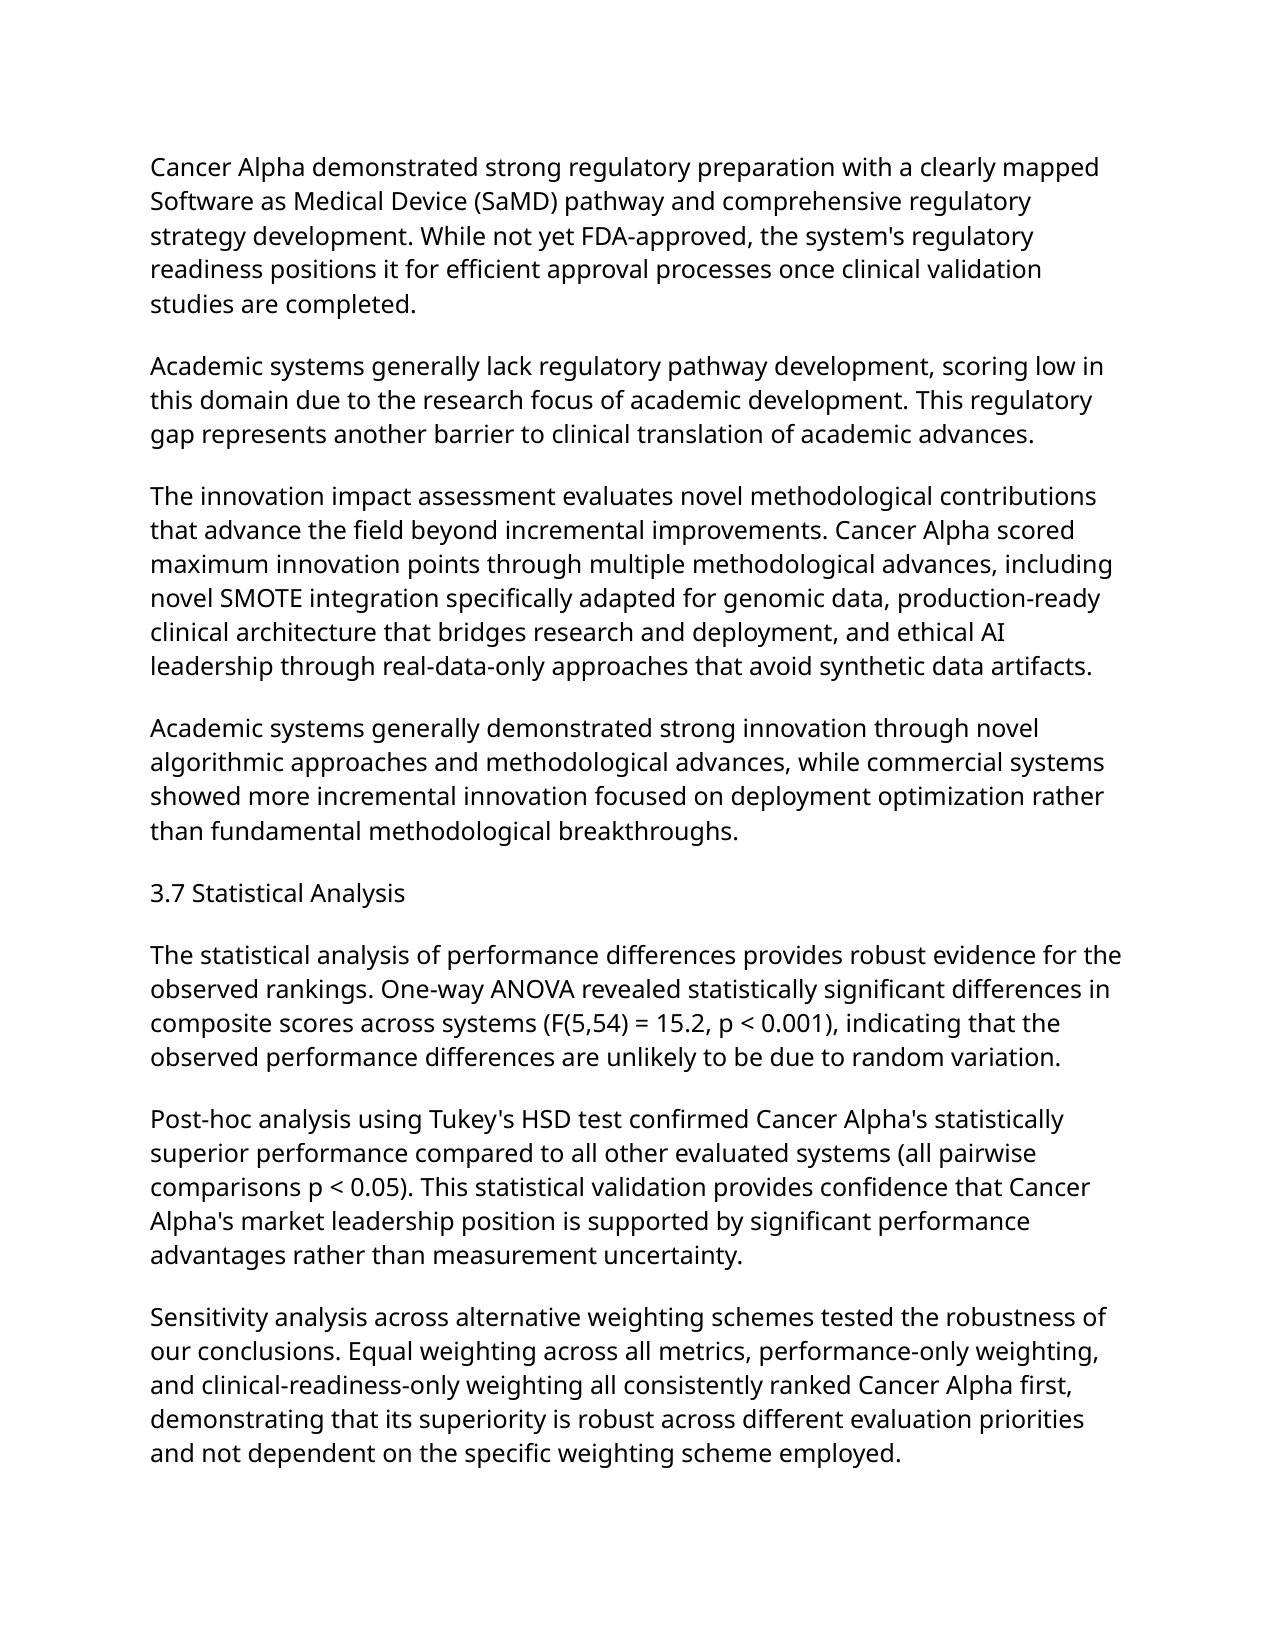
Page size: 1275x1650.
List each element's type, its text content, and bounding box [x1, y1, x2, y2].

text Cancer Alpha demonstrated strong regulatory preparation with a clearly mapped Software as Medical Device (SaMD) pathway and comprehensive regulatory strategy development. While not yet FDA-approved, the system's regulatory readiness positions it for efficient approval processes once clinical validation studies are completed. [150, 247, 1125, 417]
text Academic systems generally lack regulatory pathway development, scoring low in this domain due to the research focus of academic development. This regulatory gap represents another barrier to clinical translation of academic advances. [150, 446, 1125, 548]
text Post-hoc analysis using Tukey's HSD test confirmed Cancer Alpha's statistically superior performance compared to all other evaluated systems (all pairwise comparisons p < 0.05). This statistical validation provides confidence that Cancer Alpha's market leadership position is supported by significant performance advantages rather than measurement uncertainty. [150, 1237, 1125, 1407]
text Academic systems generally demonstrated strong innovation through novel algorithmic approaches and methodological advances, while commercial systems showed more incremental innovation focused on deployment optimization rather than fundamental methodological breakthroughs. [150, 810, 1125, 946]
text The statistical analysis of performance differences provides robust evidence for the observed rankings. One-way ANOVA revealed statistically significant differences in composite scores across systems (F(5,54) = 15.2, p < 0.001), indicating that the observed performance differences are unlikely to be due to random variation. [150, 1038, 1125, 1208]
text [150, 150, 1125, 218]
text The innovation impact assessment evaluates novel methodological contributions that advance the field beyond incremental improvements. Cancer Alpha scored maximum innovation points through multiple methodological advances, including novel SMOTE integration specifically adapted for genomic data, production-ready clinical architecture that bridges research and deployment, and ethical AI leadership through real-data-only approaches that avoid synthetic data artifacts. [150, 577, 1125, 781]
text 3.7 Statistical Analysis [150, 975, 1125, 1009]
